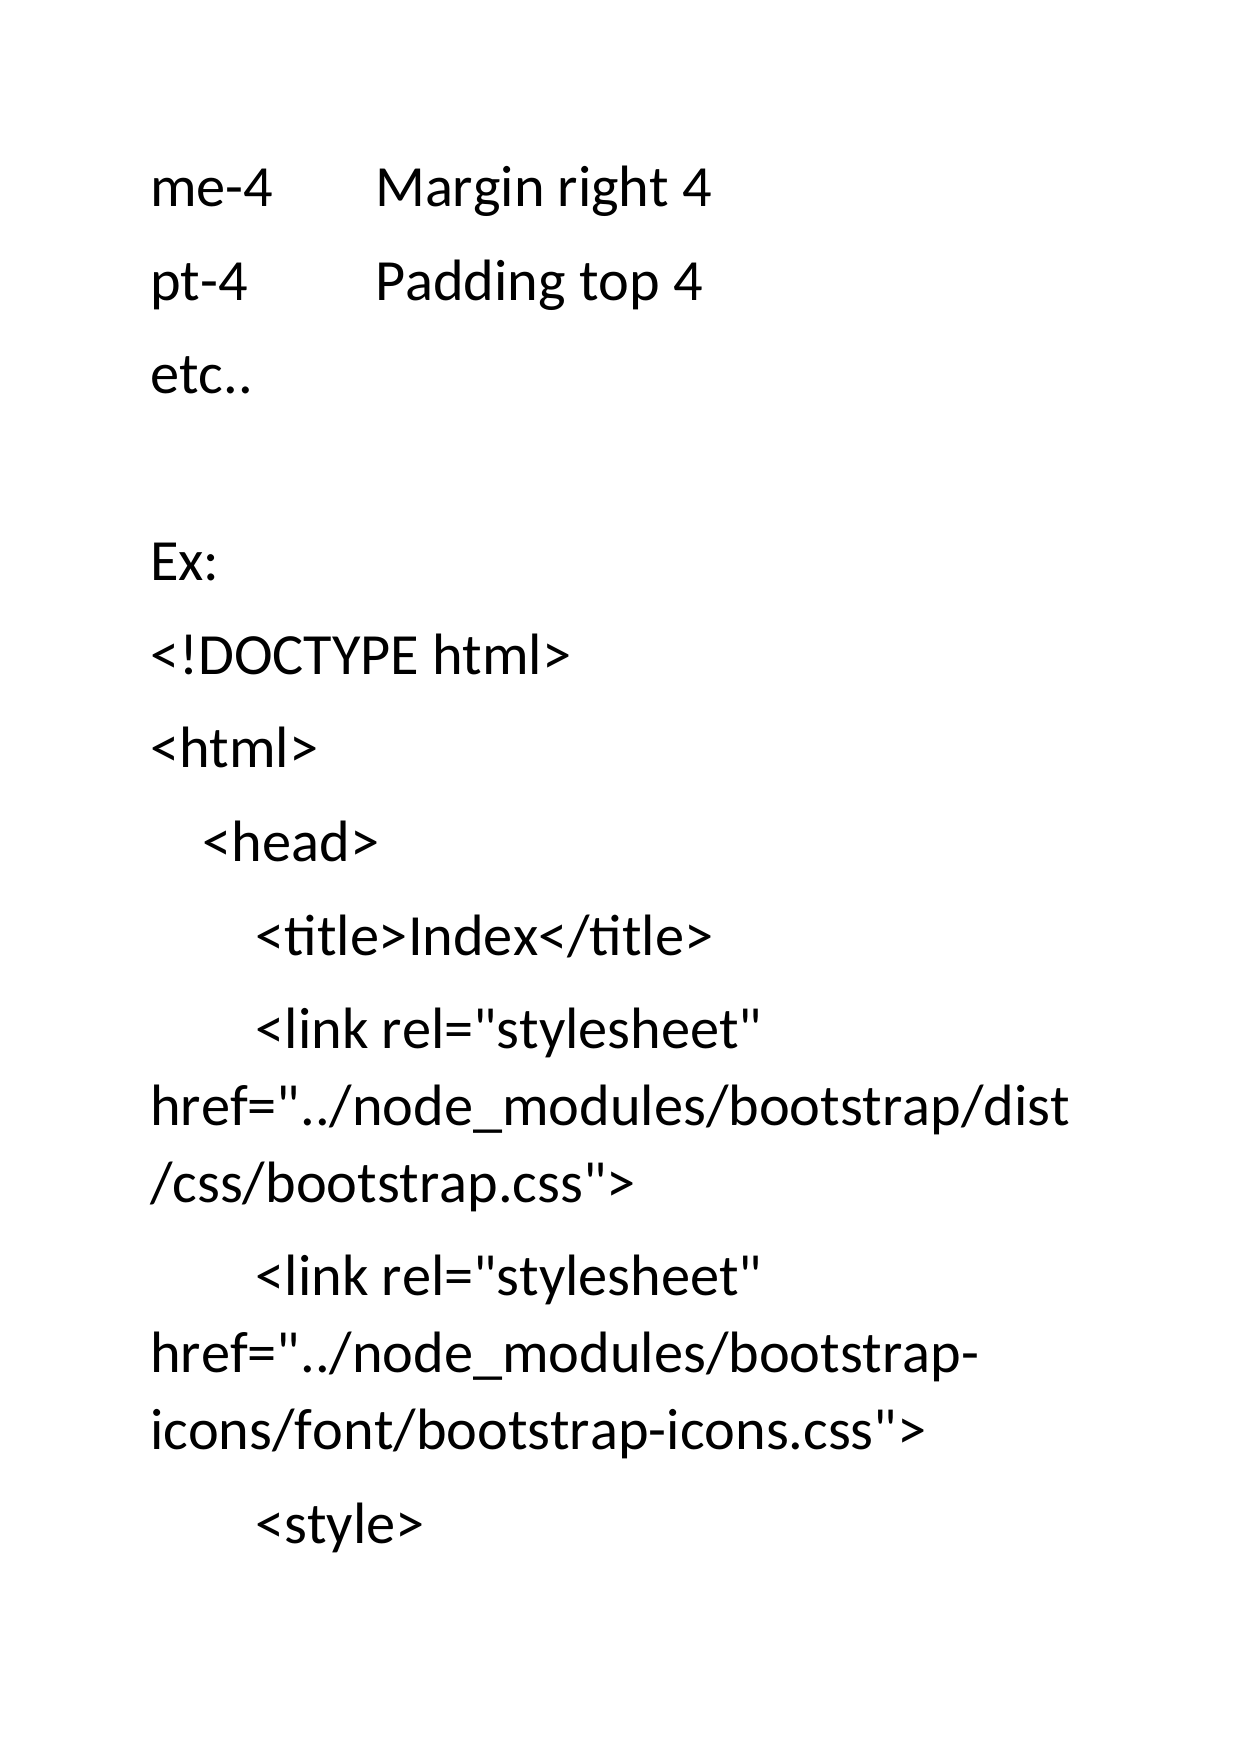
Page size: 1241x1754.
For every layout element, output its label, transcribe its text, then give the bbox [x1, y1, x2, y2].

text Ex: [150, 524, 1090, 595]
text pt-4 Padding top 4 [150, 243, 1090, 315]
text <link rel="stylesheet" href="../node_modules/bootstrap/dist/css/bootstrap.css"> [150, 992, 1090, 1217]
text <title>Index</title> [150, 898, 1090, 969]
text <style> [150, 1486, 1090, 1558]
text etc.. [150, 337, 1090, 408]
text <head> [150, 805, 1090, 876]
text <html> [150, 711, 1090, 782]
text me-4 Margin right 4 [150, 150, 1090, 221]
text <!DOCTYPE html> [150, 618, 1090, 689]
text <link rel="stylesheet" href="../node_modules/bootstrap-icons/font/bootstrap-icons.css"> [150, 1239, 1090, 1464]
